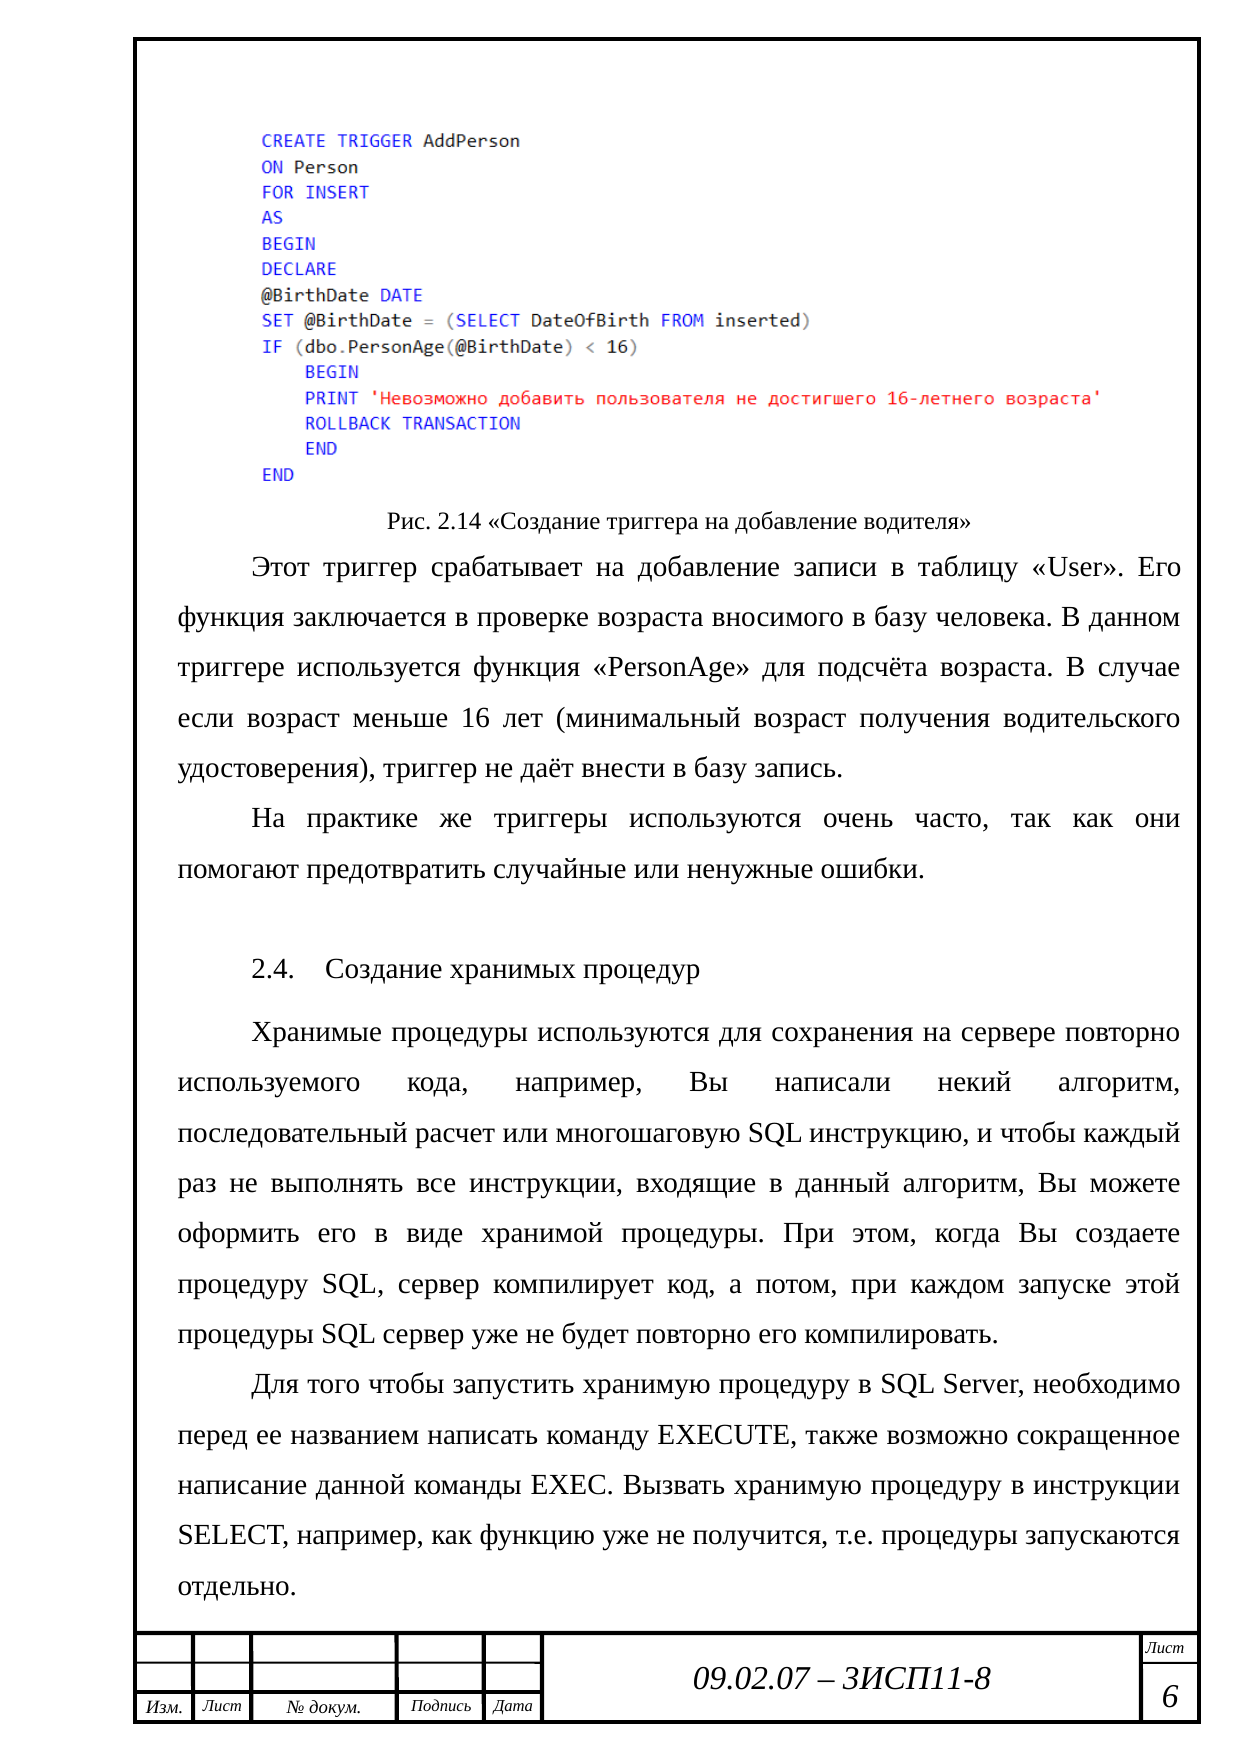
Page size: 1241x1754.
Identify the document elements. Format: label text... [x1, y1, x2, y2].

text Рис. 2.14 «Создание триггера на добавление водителя» [177, 506, 1181, 534]
text Этот триггер срабатывает на добавление записи в таблицу «User». Его функция заключается в проверке возраста вносимого в базу человека. В данном триггере используется функция «PersonAge» для подсчёта возраста. В случае если возраст меньше 16 лет (минимальный возраст получения водительского удостоверения), триггер не даёт внести в базу запись. [177, 549, 1181, 784]
subtitle Создание хранимых процедур [177, 951, 1181, 985]
text На практике же триггеры используются очень часто, так как они помогают предотвратить случайные или ненужные ошибки. [177, 801, 1181, 884]
picture [252, 124, 1107, 489]
text Для того чтобы запустить хранимую процедуру в SQL Server, необходимо перед ее названием написать команду EXECUTE, также возможно сокращенное написание данной команды EXEC. Вызвать хранимую процедуру в инструкции SELECT, например, как функцию уже не получится, т.е. процедуры запускаются отдельно. [177, 1366, 1181, 1601]
text Хранимые процедуры используются для сохранения на сервере повторно используемого кода, например, Вы написали некий алгоритм, последовательный расчет или многошаговую SQL инструкцию, и чтобы каждый раз не выполнять все инструкции, входящие в данный алгоритм, Вы можете оформить его в виде хранимой процедуры. При этом, когда Вы создаете процедуру SQL, сервер компилирует код, а потом, при каждом запуске этой процедуры SQL сервер уже не будет повторно его компилировать. [177, 1014, 1181, 1350]
